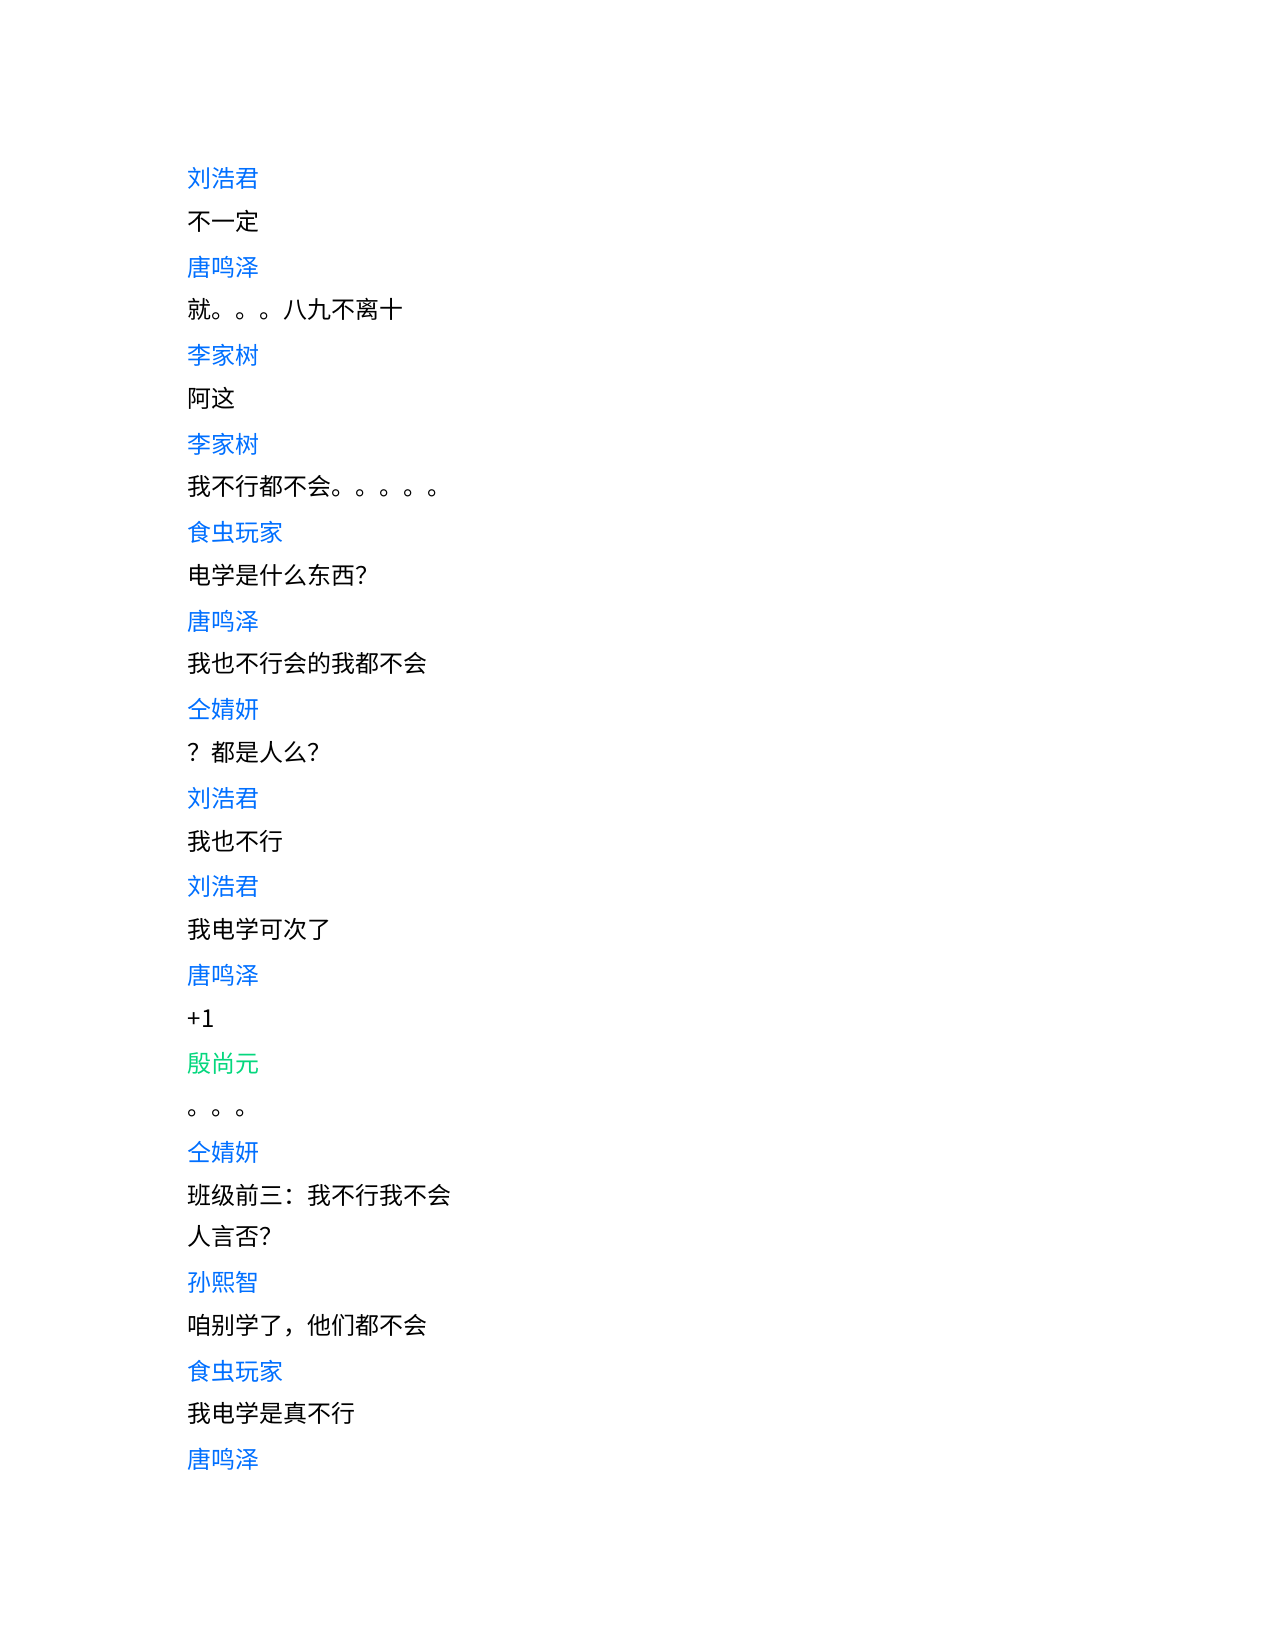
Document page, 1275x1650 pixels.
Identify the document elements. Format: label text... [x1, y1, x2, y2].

text 刘浩君 [187, 150, 1087, 197]
text 咱别学了，他们都不会 [187, 1301, 1087, 1343]
text 唐鸣泽 [187, 1431, 1087, 1478]
text ？都是人么？ [187, 728, 1087, 770]
text 孙熙智 [187, 1254, 1087, 1301]
text 刘浩君 [187, 858, 1087, 905]
text 我电学是真不行 [187, 1389, 1087, 1431]
text 我电学可次了 [187, 905, 1087, 947]
text 李家树 [187, 416, 1087, 462]
text 殷尚元 [187, 1035, 1087, 1082]
text 唐鸣泽 [187, 593, 1087, 639]
text 刘浩君 [187, 770, 1087, 817]
text 不一定 [187, 197, 1087, 238]
text 李家树 [187, 327, 1087, 374]
text +1 [187, 994, 1087, 1035]
text 我不行都不会。。。。。 [187, 462, 1087, 504]
text 唐鸣泽 [187, 238, 1087, 285]
text 阿这 [187, 374, 1087, 416]
text 仝婧妍 [187, 1124, 1087, 1171]
text 仝婧妍 [187, 681, 1087, 728]
text 食虫玩家 [187, 504, 1087, 551]
text 。。。 [187, 1082, 1087, 1124]
text 就。。。八九不离十 [187, 285, 1087, 327]
text 我也不行会的我都不会 [187, 639, 1087, 681]
text 我也不行 [187, 817, 1087, 858]
text 人言否？ [187, 1212, 1087, 1254]
text 食虫玩家 [187, 1343, 1087, 1389]
text 唐鸣泽 [187, 947, 1087, 994]
text 电学是什么东西？ [187, 551, 1087, 593]
text 班级前三：我不行我不会 [187, 1171, 1087, 1212]
